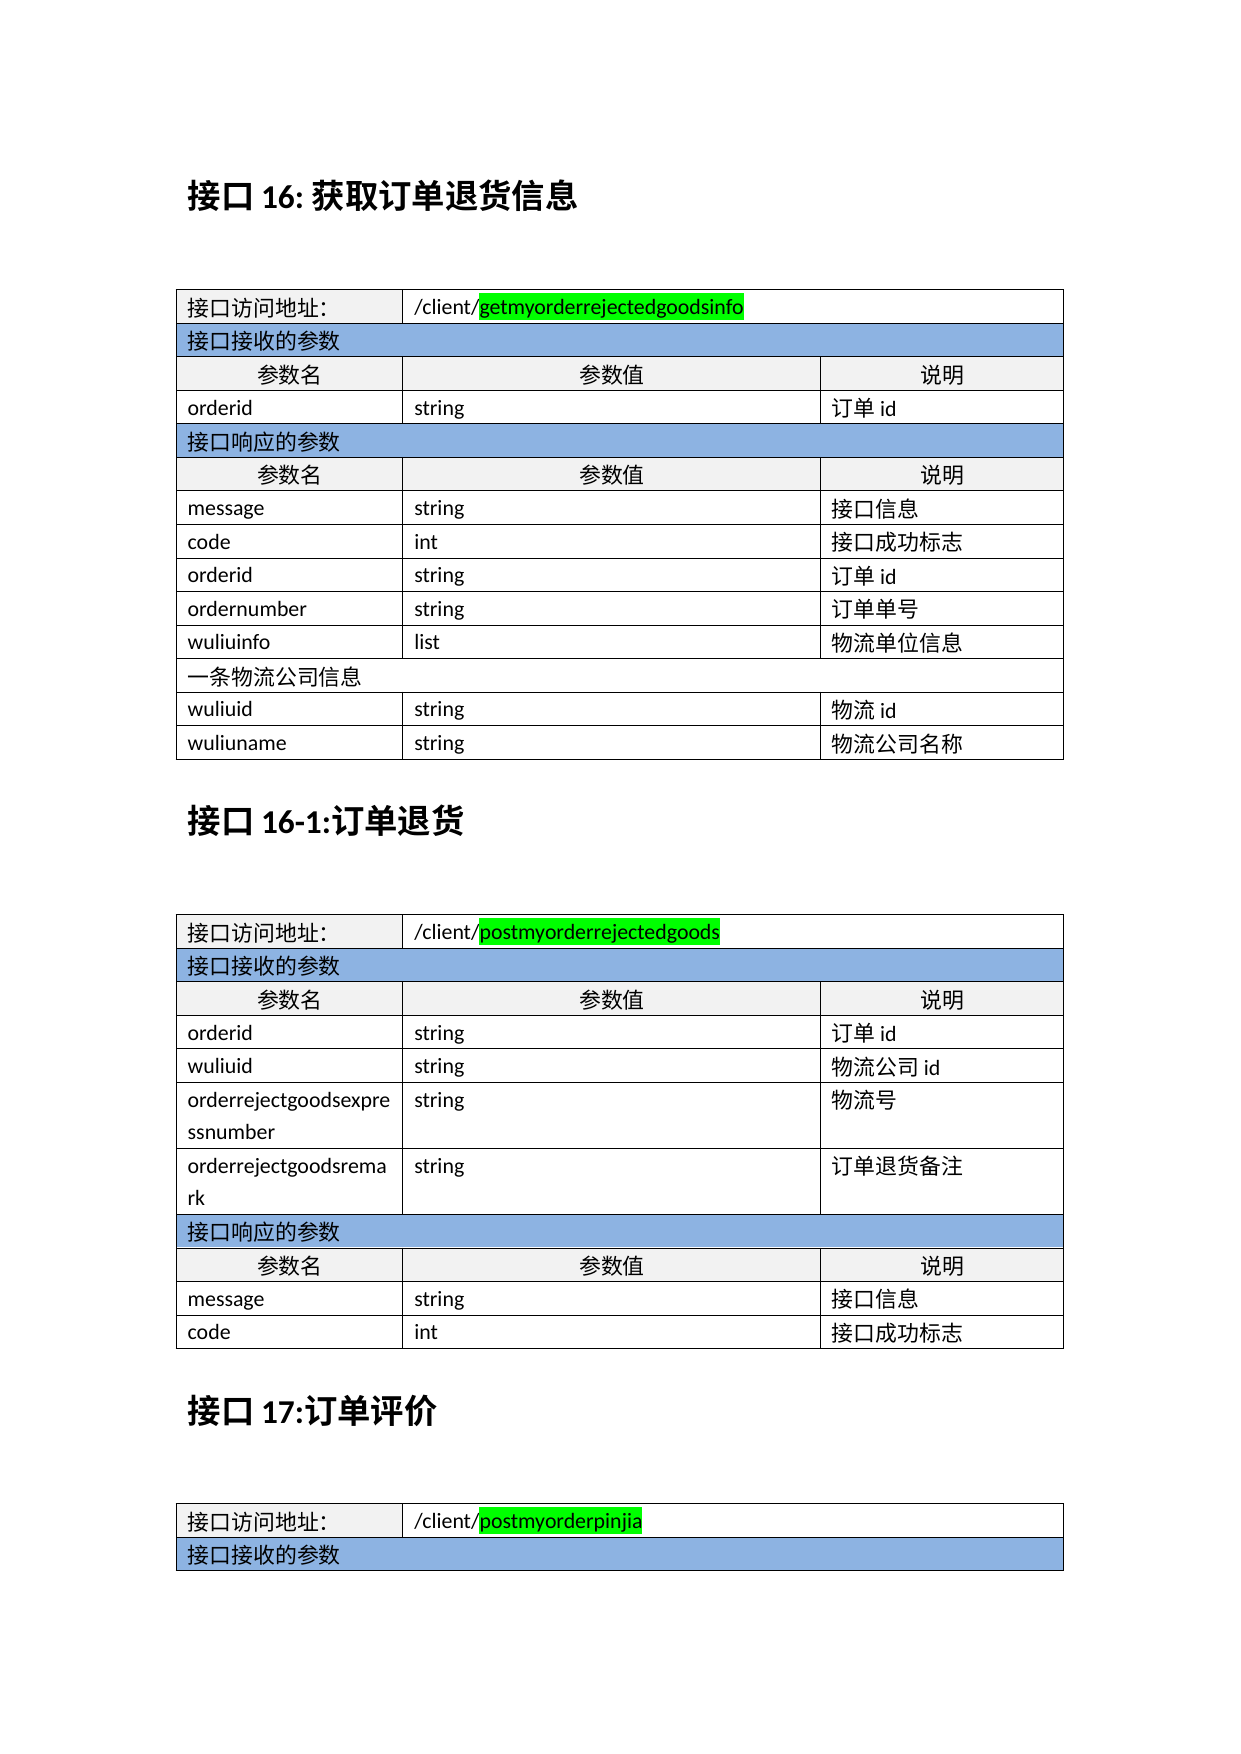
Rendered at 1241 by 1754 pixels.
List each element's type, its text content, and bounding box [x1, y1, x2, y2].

table_cell orderrejectgoodsexpressnumber [177, 1083, 402, 1148]
table_header 接口访问地址： [177, 915, 402, 948]
table_cell 物流单位信息 [821, 626, 1063, 658]
table_cell 订单id [821, 1016, 1063, 1048]
table_cell 接口成功标志 [821, 1316, 1063, 1348]
table_cell 参数名 [177, 458, 402, 490]
subtitle 接口16-1:订单退货 [187, 787, 1053, 852]
table_cell 订单单号 [821, 592, 1063, 624]
subtitle 接口16: 获取订单退货信息 [187, 162, 1053, 227]
table_cell wuliuid [177, 693, 402, 725]
table_cell string [403, 1016, 820, 1048]
table_cell 参数名 [177, 1249, 402, 1281]
table_header /client/getmyorderrejectedgoodsinfo [403, 290, 1063, 323]
table_cell 参数值 [403, 357, 820, 390]
table_cell 参数值 [403, 1249, 820, 1281]
table_cell orderid [177, 1016, 402, 1048]
table_cell 说明 [821, 1249, 1063, 1281]
table_cell 订单退货备注 [821, 1149, 1063, 1214]
table_cell string [403, 559, 820, 591]
table_cell 物流公司名称 [821, 726, 1063, 759]
table_cell wuliuid [177, 1049, 402, 1082]
table_cell wuliuname [177, 726, 402, 759]
table_cell 接口信息 [821, 1282, 1063, 1314]
table_cell 接口接收的参数 [177, 949, 1063, 981]
table_cell orderid [177, 391, 402, 423]
table_cell 接口信息 [821, 491, 1063, 524]
table_cell 说明 [821, 982, 1063, 1015]
table_cell string [403, 1049, 820, 1082]
table_cell list [403, 626, 820, 658]
table_cell 参数值 [403, 982, 820, 1015]
table_cell string [403, 726, 820, 759]
table_cell 参数名 [177, 982, 402, 1015]
table_header /client/postmyorderrejectedgoods [403, 915, 1063, 948]
table_header /client/postmyorderpinjia [403, 1504, 1063, 1537]
table_cell 接口响应的参数 [177, 424, 1063, 457]
table_cell 订单id [821, 559, 1063, 591]
table_cell string [403, 1083, 820, 1148]
table_cell message [177, 1282, 402, 1314]
table_cell wuliuinfo [177, 626, 402, 658]
table_cell int [403, 525, 820, 557]
table_cell 物流号 [821, 1083, 1063, 1148]
table_cell 一条物流公司信息 [177, 659, 1063, 692]
table_cell 参数名 [177, 357, 402, 390]
table_cell code [177, 525, 402, 557]
table_cell string [403, 693, 820, 725]
table_cell message [177, 491, 402, 524]
table_cell string [403, 592, 820, 624]
table_cell string [403, 1149, 820, 1214]
table_cell int [403, 1316, 820, 1348]
table_cell orderrejectgoodsremark [177, 1149, 402, 1214]
table_header 接口访问地址： [177, 1504, 402, 1537]
table_cell 参数值 [403, 458, 820, 490]
table_cell code [177, 1316, 402, 1348]
table_cell 接口响应的参数 [177, 1215, 1063, 1247]
table_cell 接口接收的参数 [177, 324, 1063, 356]
table_header 接口访问地址： [177, 290, 402, 323]
table_cell ordernumber [177, 592, 402, 624]
table_cell 接口成功标志 [821, 525, 1063, 557]
table_cell 说明 [821, 458, 1063, 490]
table_cell 订单id [821, 391, 1063, 423]
table_cell string [403, 391, 820, 423]
table_cell string [403, 1282, 820, 1314]
table_cell 接口接收的参数 [177, 1538, 1063, 1570]
table_cell 说明 [821, 357, 1063, 390]
subtitle 接口17:订单评价 [187, 1376, 1053, 1441]
table_cell 物流公司id [821, 1049, 1063, 1082]
table_cell 物流id [821, 693, 1063, 725]
table_cell orderid [177, 559, 402, 591]
table_cell string [403, 491, 820, 524]
